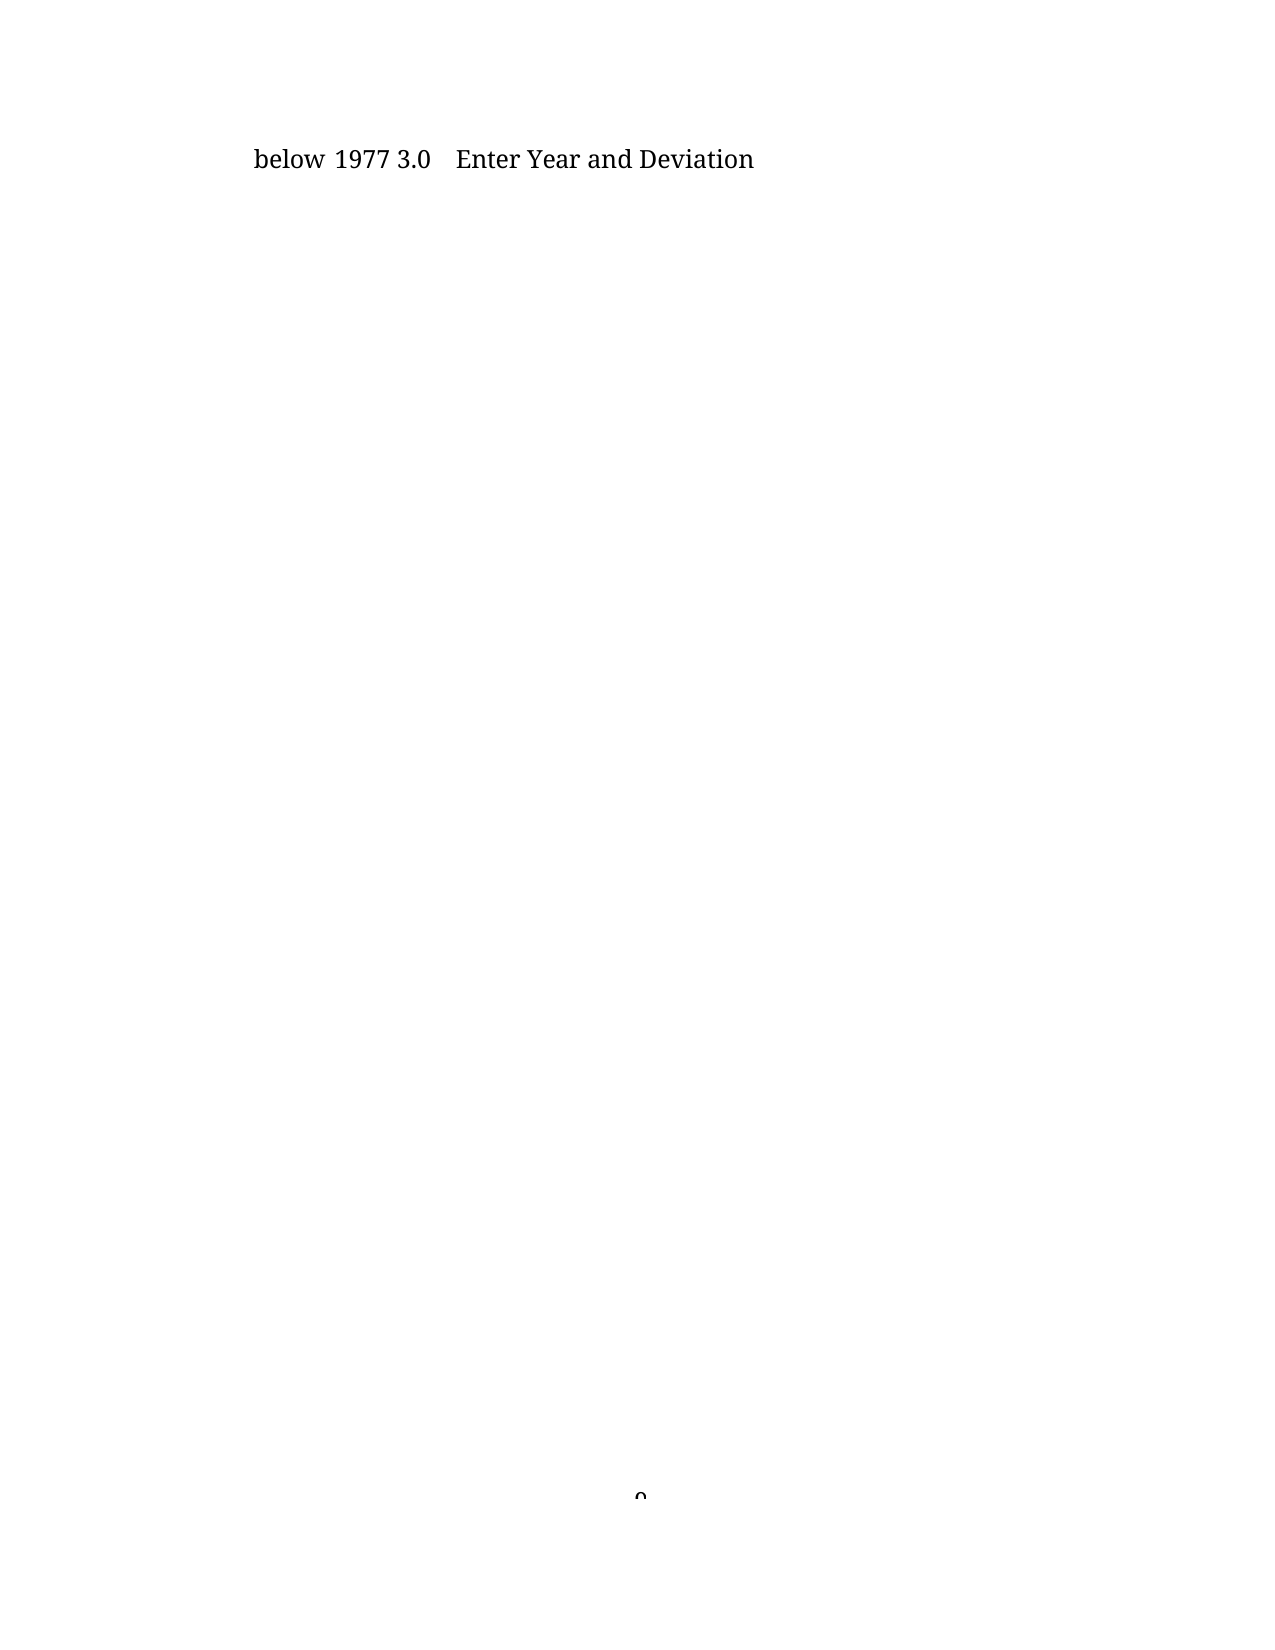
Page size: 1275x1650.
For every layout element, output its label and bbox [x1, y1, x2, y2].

text [169, 142, 1002, 175]
